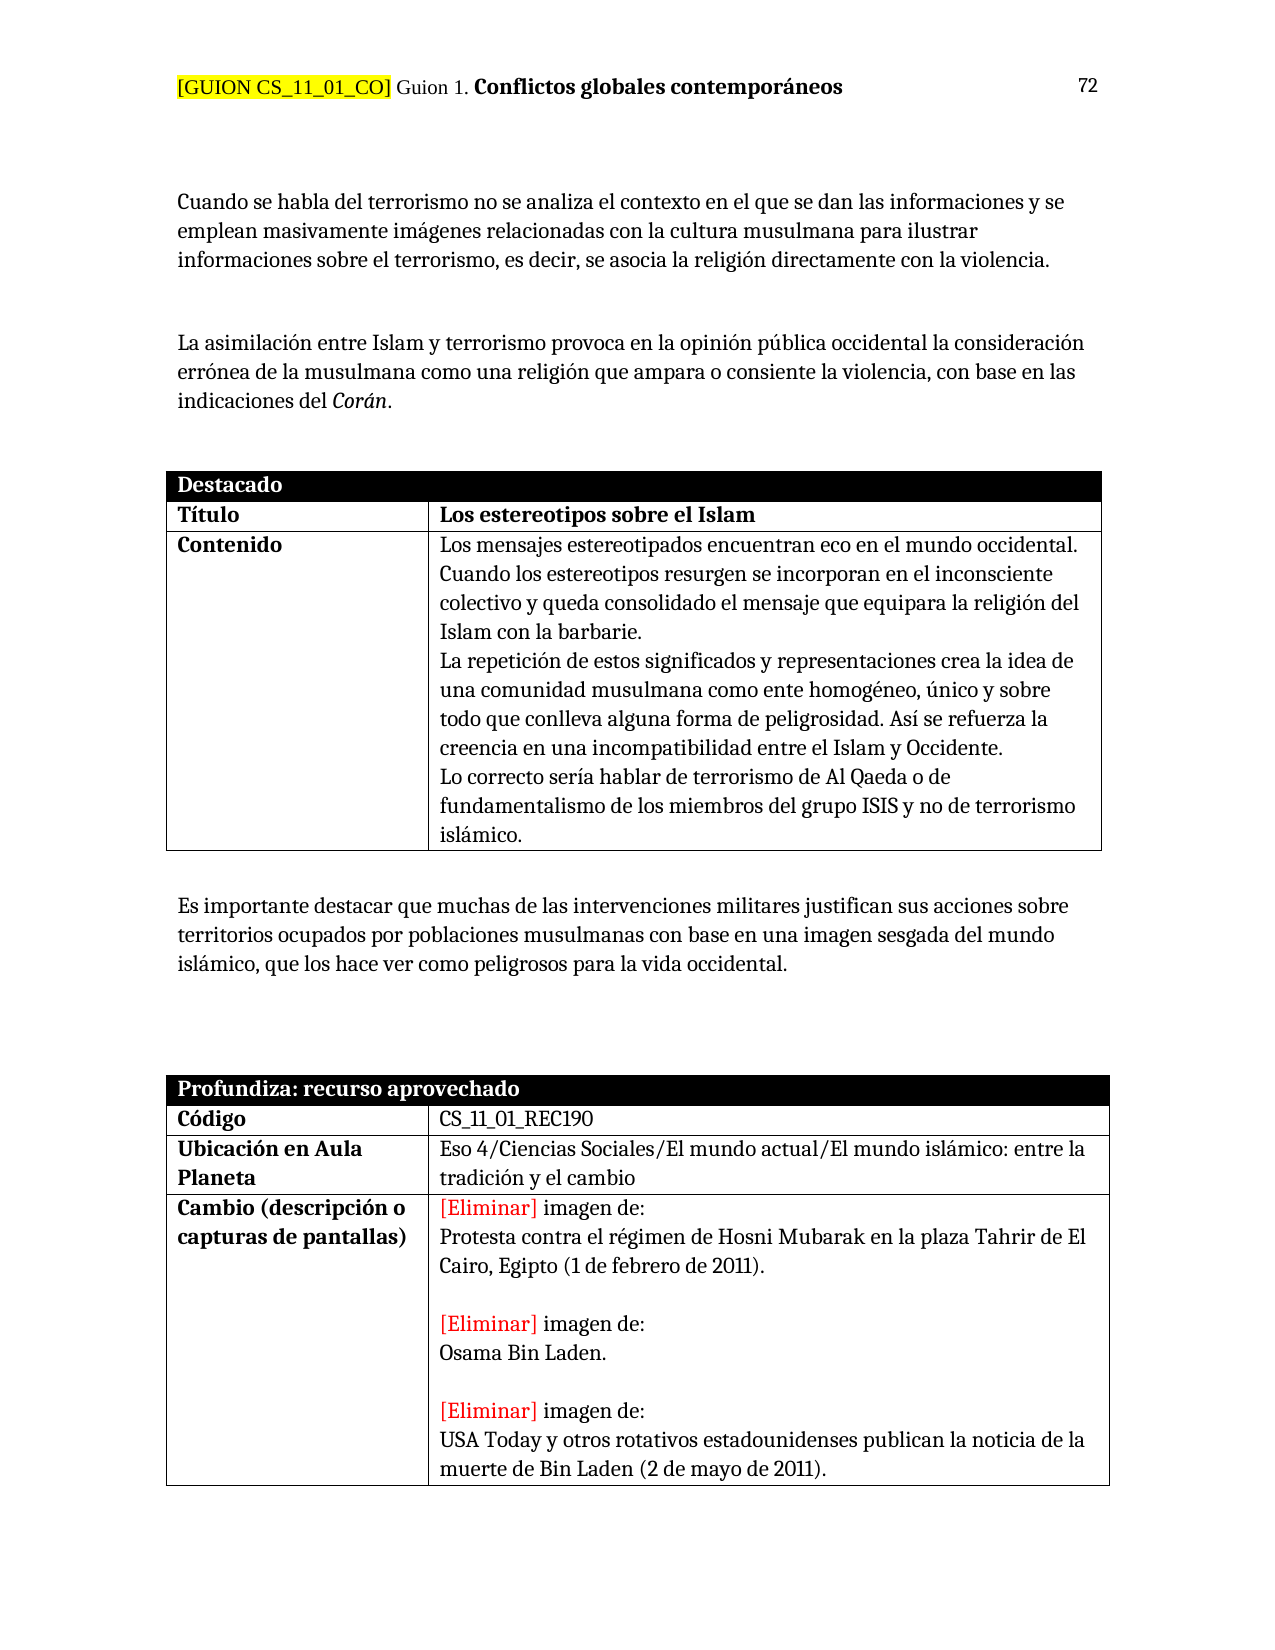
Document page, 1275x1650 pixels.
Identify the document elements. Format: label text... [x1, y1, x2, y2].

table_cell Código [167, 1106, 428, 1135]
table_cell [429, 1195, 1109, 1485]
table_header Profundiza: recurso aprovechado [167, 1076, 1109, 1105]
table_cell Ubicación en Aula Planeta [167, 1136, 428, 1194]
table_cell Los estereotipos sobre el Islam [429, 502, 1101, 531]
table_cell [167, 1195, 428, 1485]
table_cell Eso 4/Ciencias Sociales/El mundo actual/El mundo islámico: entre la tradición y el cambio [429, 1136, 1109, 1194]
table_cell Título [167, 502, 428, 531]
text Es importante destacar que muchas de las intervenciones militares justifican sus acciones sobre territorios ocupados por poblaciones musulmanas con base en una imagen sesgada del mundo islámico, que los hace ver como peligrosos para la vida occidental. [177, 893, 1098, 977]
table_cell Los mensajes estereotipados encuentran eco en el mundo occidental. Cuando los estereotipos resurgen se incorporan en el inconsciente colectivo y queda consolidado el mensaje que equipara la religión del Islam con la barbarie. La repetición de estos significados y representaciones crea la idea de una comunidad musulmana como ente homogéneo, único y sobre todo que conlleva alguna forma de peligrosidad. Así se refuerza la creencia en una incompatibilidad entre el Islam y Occidente. Lo correcto sería hablar de terrorismo de Al Qaeda o de fundamentalismo de los miembros del grupo ISIS y no de terrorismo islámico. [429, 532, 1101, 850]
table_header Destacado [167, 472, 1101, 501]
text Cuando se habla del terrorismo no se analiza el contexto en el que se dan las informaciones y se emplean masivamente imágenes relacionadas con la cultura musulmana para ilustrar informaciones sobre el terrorismo, es decir, se asocia la religión directamente con la violencia. [177, 189, 1098, 273]
text La asimilación entre Islam y terrorismo provoca en la opinión pública occidental la consideración errónea de la musulmana como una religión que ampara o consiente la violencia, con base en las indicaciones del Corán. [177, 330, 1098, 414]
table_cell CS_11_01_REC190 [429, 1106, 1109, 1135]
table_cell Contenido [167, 532, 428, 850]
